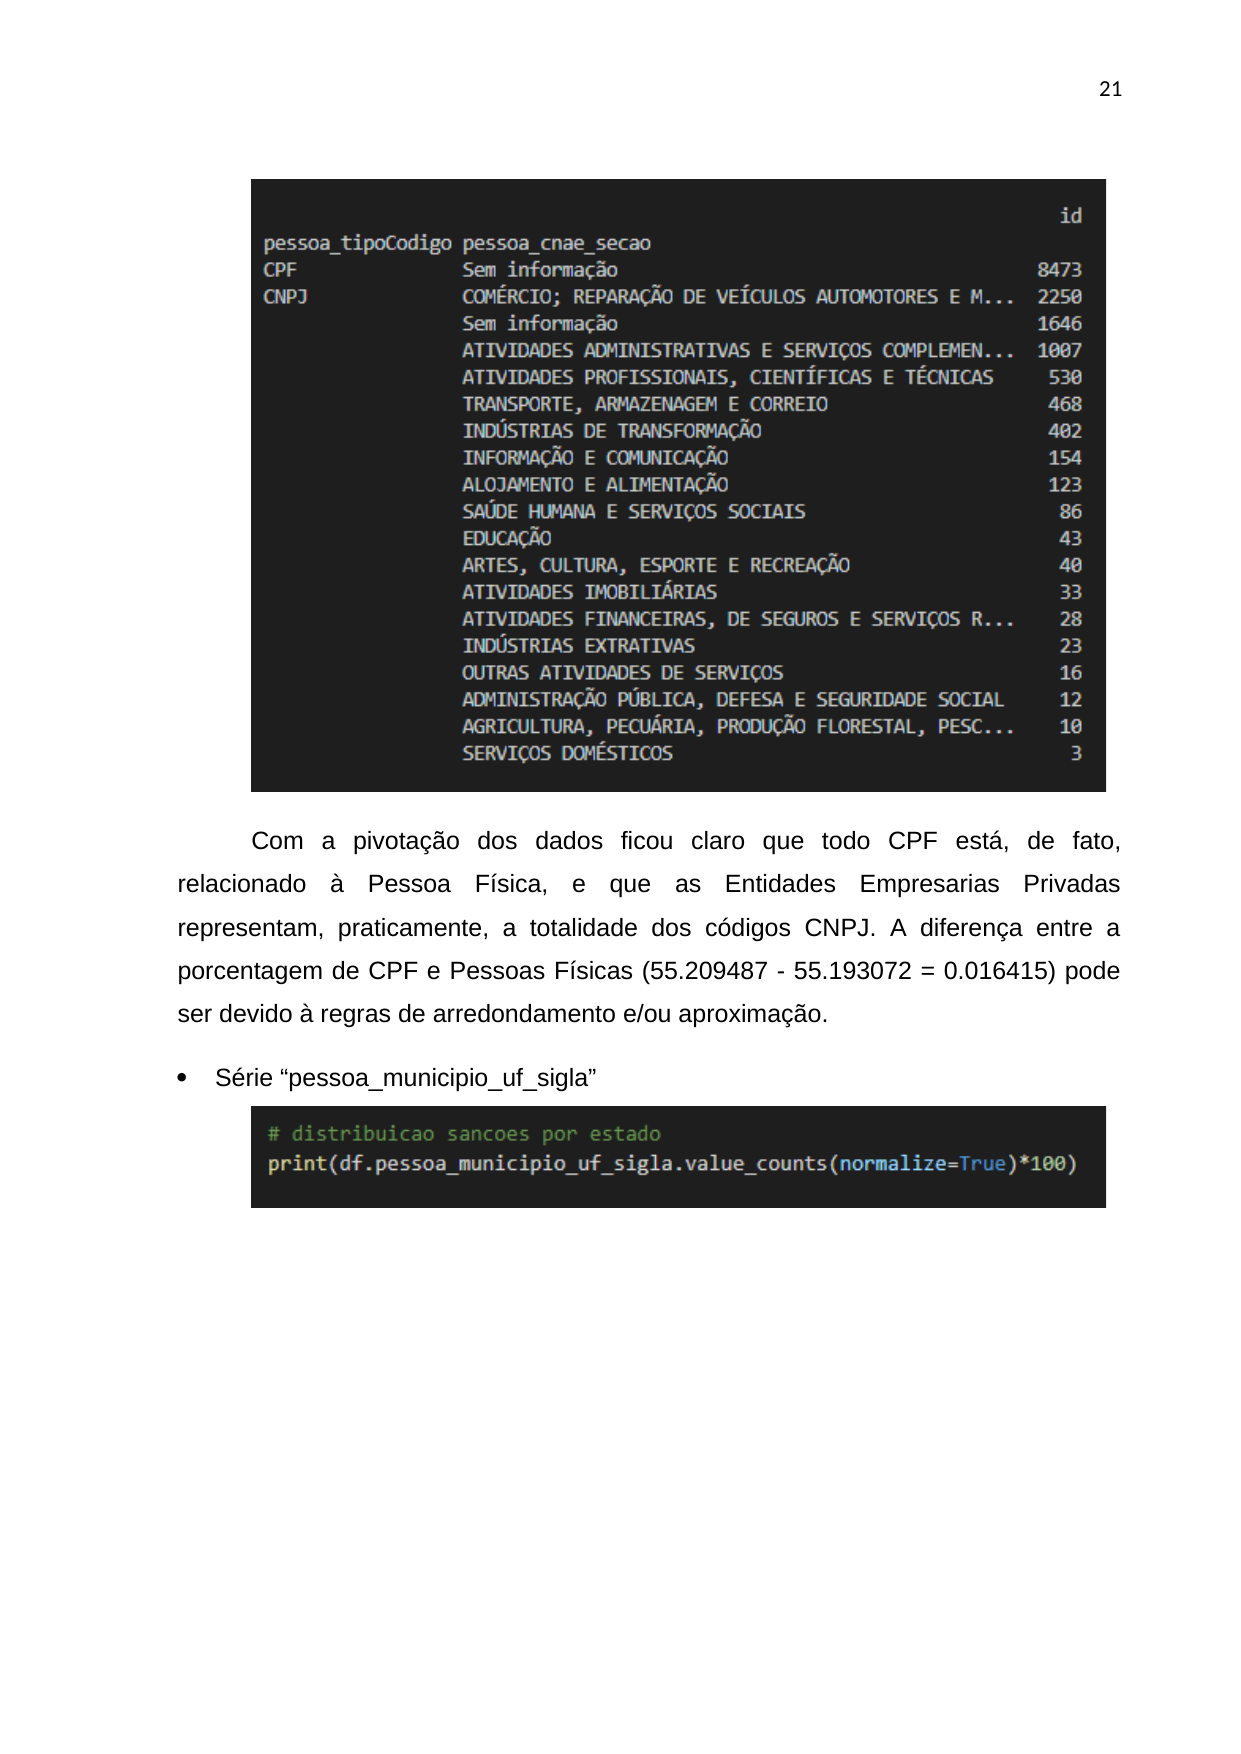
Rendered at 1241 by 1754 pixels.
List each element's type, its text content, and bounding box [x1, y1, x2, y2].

list Série “pessoa_municipio_uf_sigla” [177, 1063, 1122, 1092]
picture [251, 1106, 1107, 1208]
picture [251, 179, 1107, 792]
text Com a pivotação dos dados ficou claro que todo CPF está, de fato, relacionado à Pessoa Física, e que as Entidades Empresarias Privadas representam, praticamente, a totalidade dos códigos CNPJ. A diferença entre a porcentagem de CPF e Pessoas Físicas (55.209487 - 55.193072 = 0.016415) pode ser devido à regras de arredondamento e/ou aproximação. [177, 826, 1122, 1028]
